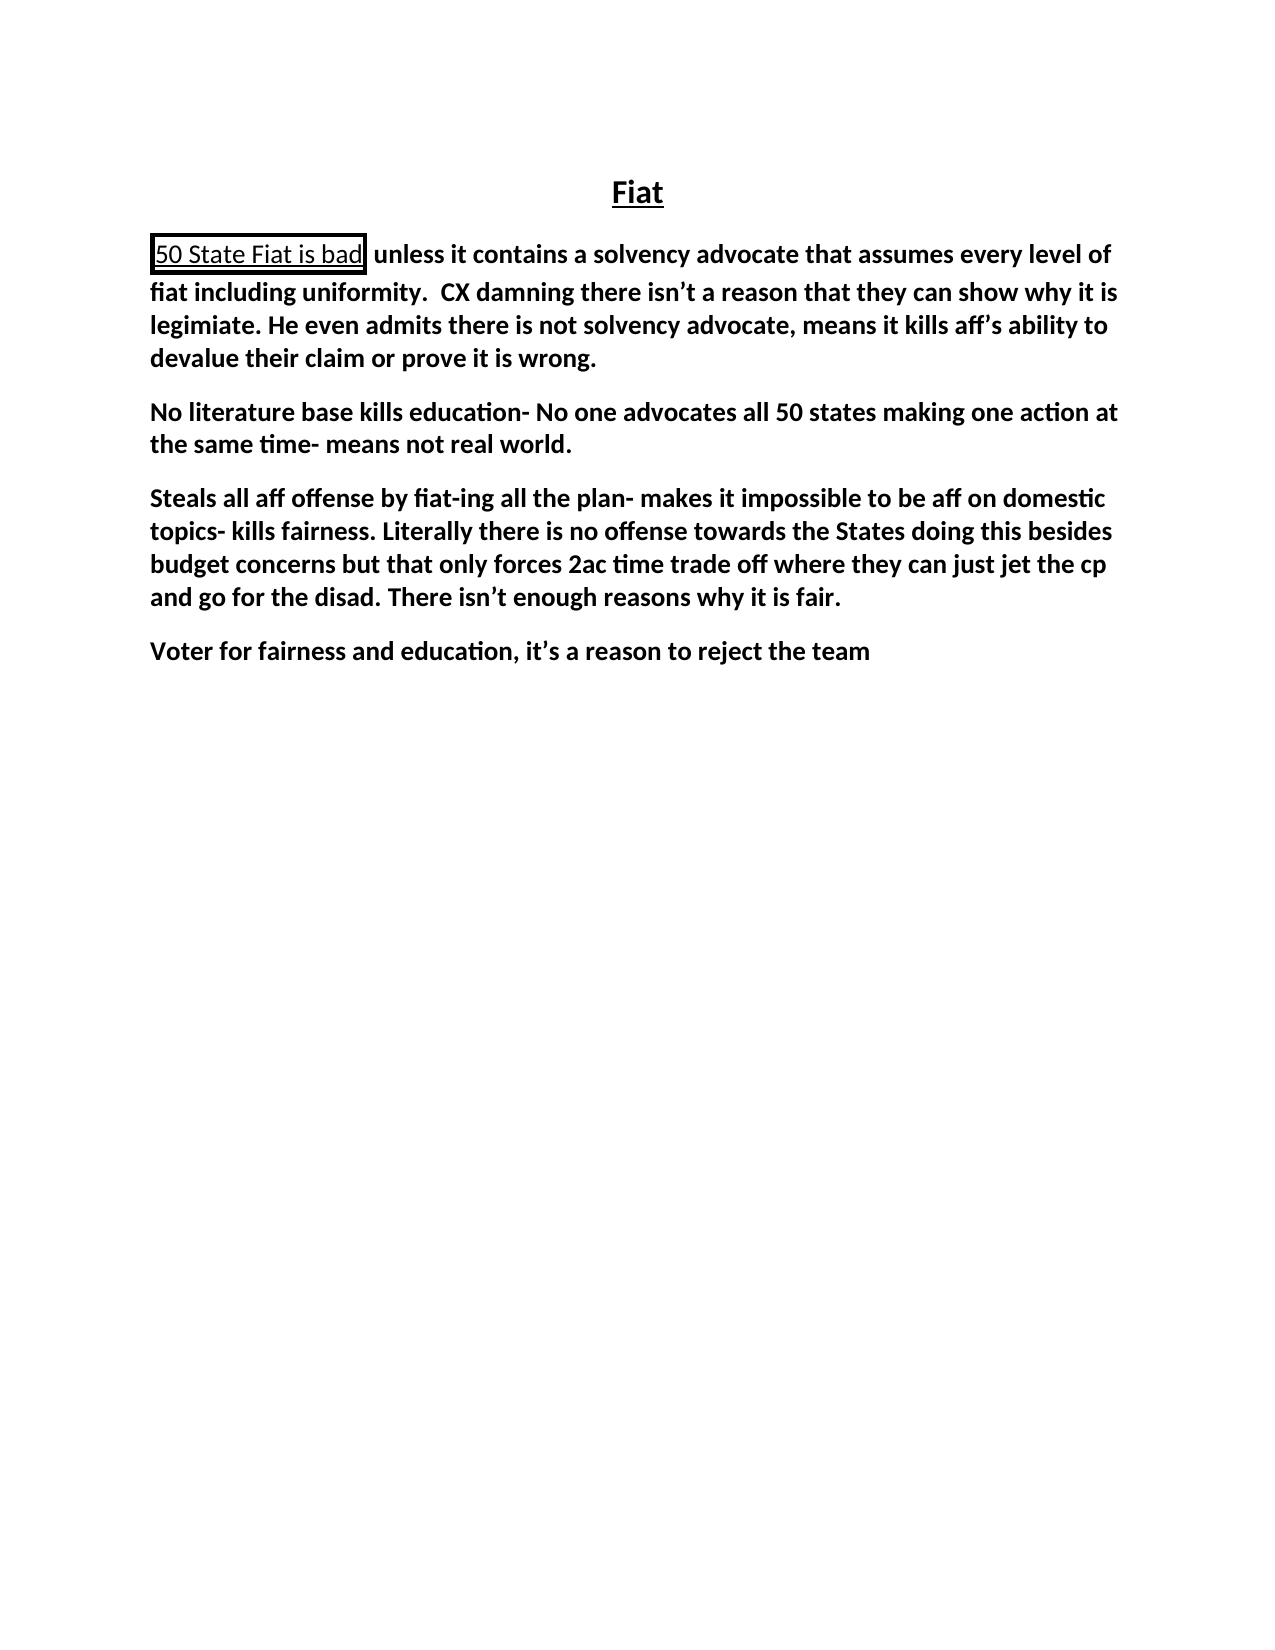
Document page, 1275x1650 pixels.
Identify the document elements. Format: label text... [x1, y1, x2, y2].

text Steals all aff offense by fiat-ing all the plan- makes it impossible to be aff on domestic topics- kills fairness. Literally there is no offense towards the States doing this besides budget concerns but that only forces 2ac time trade off where they can just jet the cp and go for the disad. There isn’t enough reasons why it is fair. [150, 482, 1125, 614]
subtitle Fiat [150, 171, 1125, 212]
text 50 State Fiat is bad unless it contains a solvency advocate that assumes every level of fiat including uniformity. CX damning there isn’t a reason that they can show why it is legimiate. He even admits there is not solvency advocate, means it kills aff’s ability to devalue their claim or prove it is wrong. [367, 232, 1125, 374]
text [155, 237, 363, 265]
text Voter for fairness and education, it’s a reason to reject the team [150, 634, 1125, 667]
text No literature base kills education- No one advocates all 50 states making one action at the same time- means not real world. [150, 395, 1125, 461]
